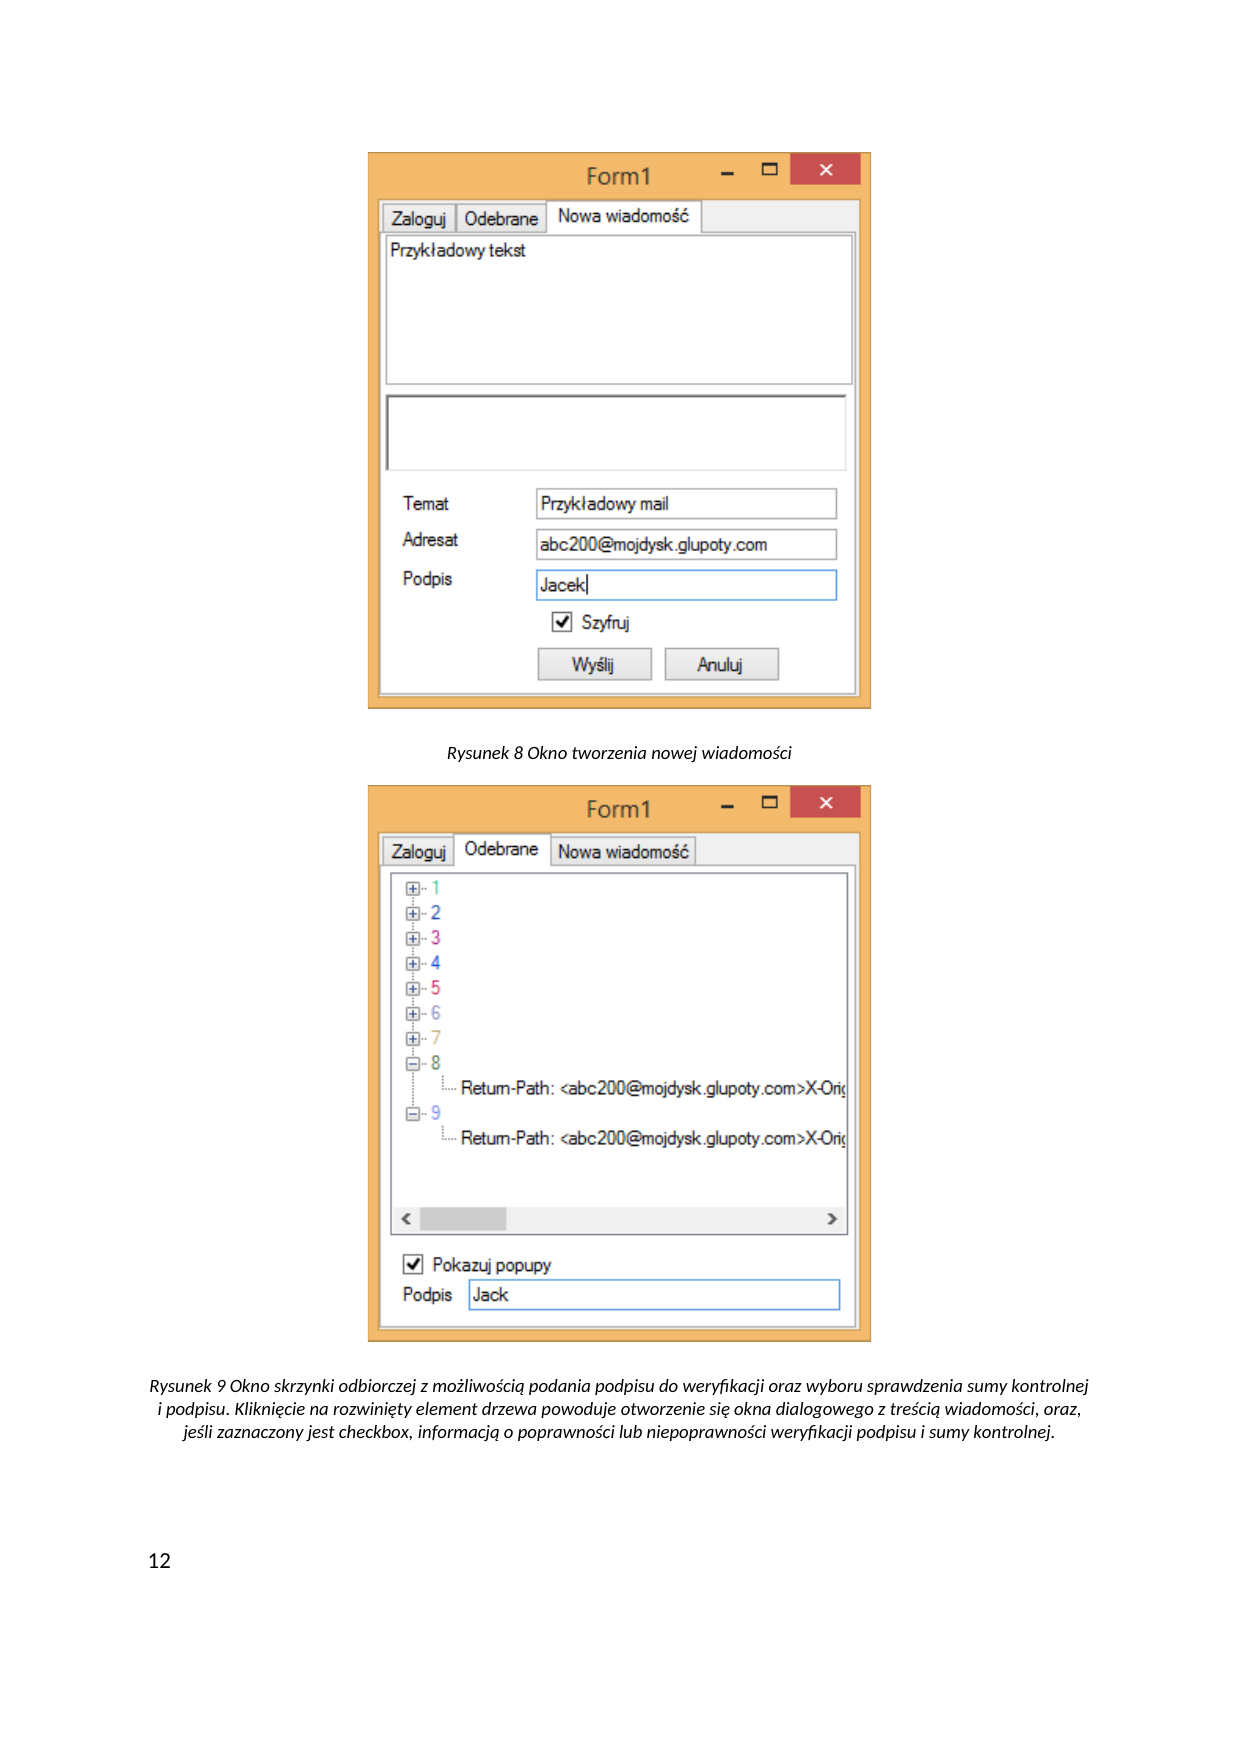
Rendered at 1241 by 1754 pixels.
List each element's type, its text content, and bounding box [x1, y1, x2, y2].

text Rysunek 9 Okno skrzynki odbiorczej z możliwością podania podpisu do weryfikacji oraz wyboru sprawdzenia sumy kontrolnej i podpisu. Kliknięcie na rozwinięty element drzewa powoduje otworzenie się okna dialogowego z treścią wiadomości, oraz, jeśli zaznaczony jest checkbox, informacją o poprawności lub niepoprawności weryfikacji podpisu i sumy kontrolnej. [146, 1374, 1093, 1443]
picture [367, 785, 872, 1342]
text Rysunek 8 Okno tworzenia nowej wiadomości [146, 741, 1093, 764]
picture [367, 152, 872, 709]
